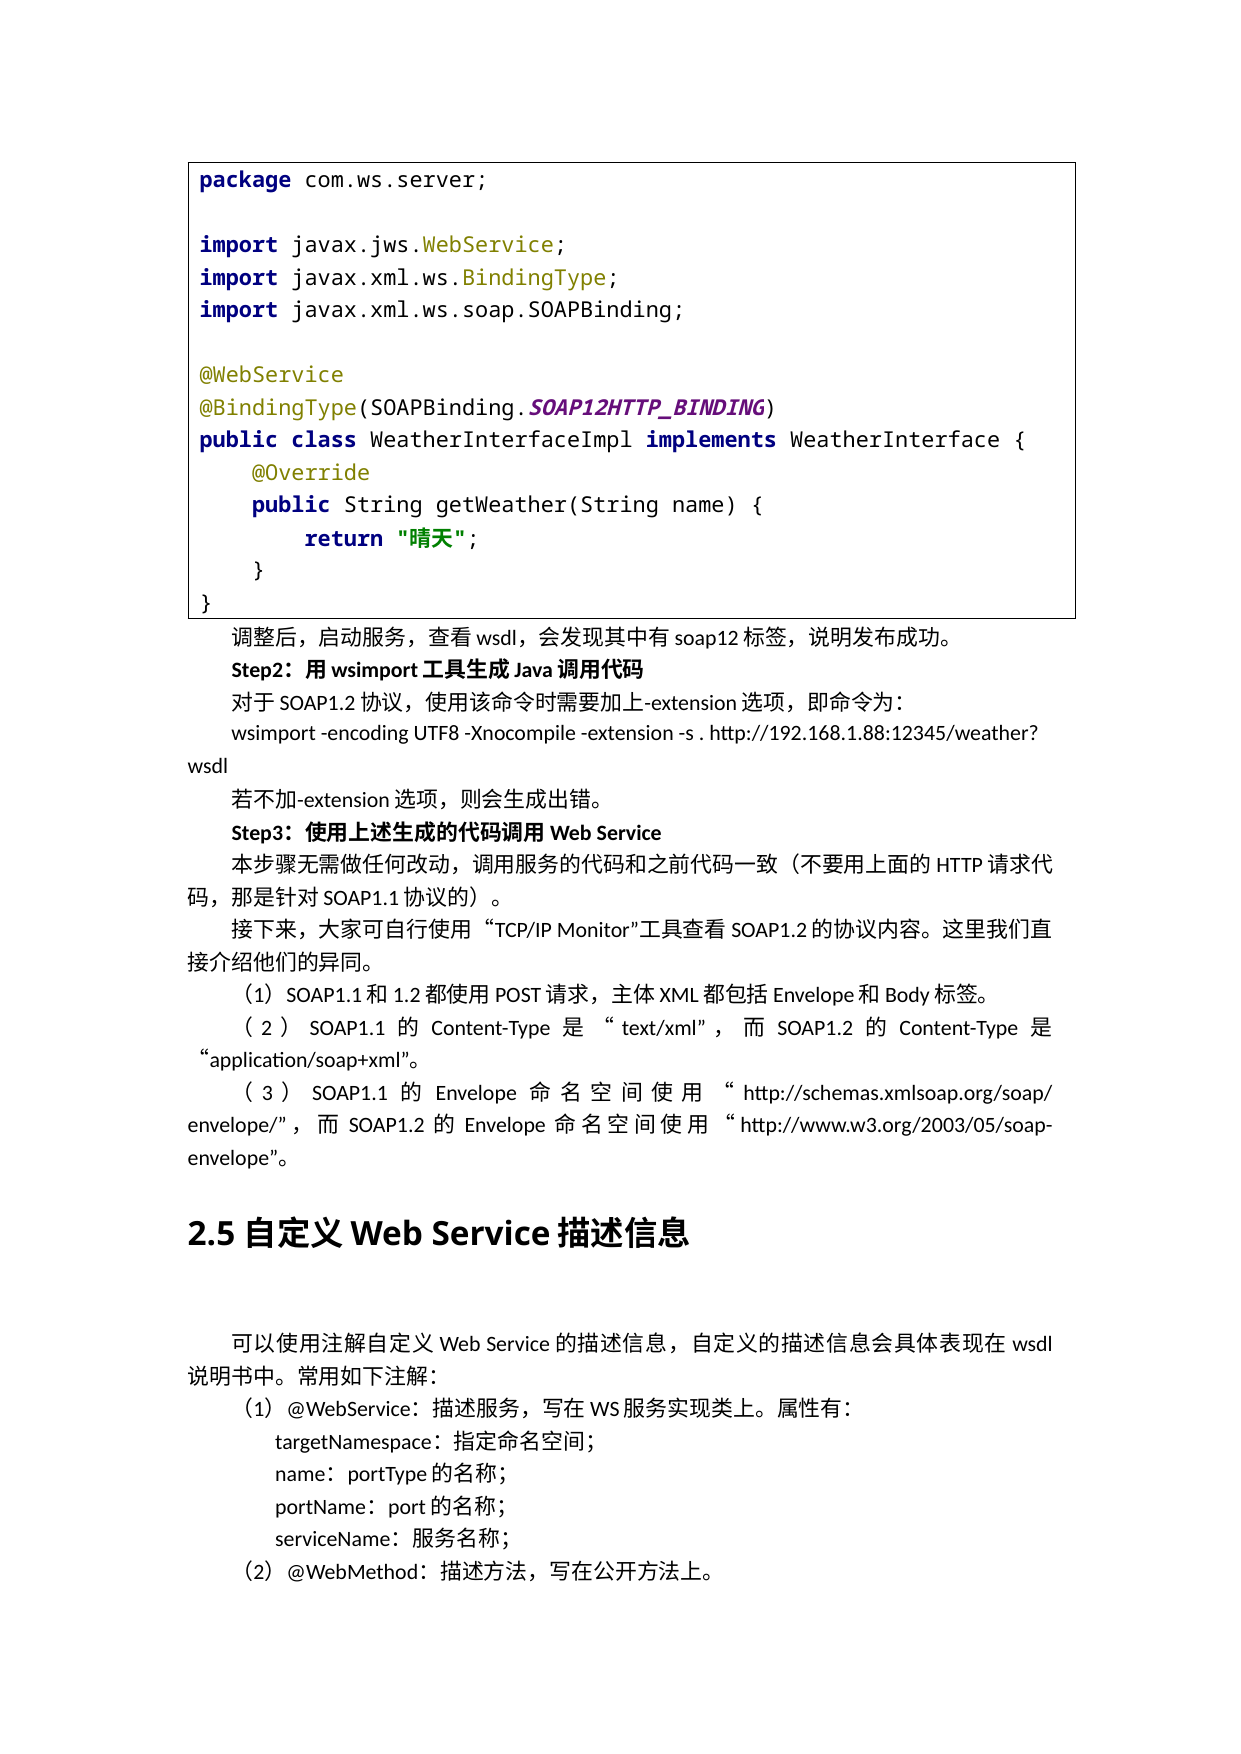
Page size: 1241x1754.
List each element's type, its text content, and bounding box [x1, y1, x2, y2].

text Step2：用wsimport工具生成Java调用代码 [187, 652, 1053, 684]
subtitle 2.5 自定义Web Service描述信息 [187, 1199, 1053, 1264]
text 可以使用注解自定义Web Service的描述信息，自定义的描述信息会具体表现在wsdl说明书中。常用如下注解： [187, 1326, 1053, 1391]
text （1）SOAP1.1和1.2都使用POST请求，主体XML都包括Envelope和Body标签。 [187, 977, 1053, 1009]
text Step3：使用上述生成的代码调用Web Service [187, 814, 1053, 847]
text wsimport -encoding UTF8 -Xnocompile -extension -s . http://192.168.1.88:12345/weather?wsdl [187, 717, 1053, 782]
text 调整后，启动服务，查看wsdl，会发现其中有soap12标签，说明发布成功。 [187, 619, 1053, 652]
text （3）SOAP1.1的Envelope命名空间使用“http://schemas.xmlsoap.org/soap/envelope/”，而SOAP1.2的Envelope命名空间使用“http://www.w3.org/2003/05/soap-envelope”。 [187, 1074, 1053, 1172]
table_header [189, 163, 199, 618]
text 若不加-extension选项，则会生成出错。 [187, 782, 1053, 814]
text portName：port的名称； [231, 1488, 1053, 1521]
text （2）SOAP1.1的Content-Type是“text/xml”，而SOAP1.2的Content-Type是“application/soap+xml”。 [187, 1009, 1053, 1074]
text serviceName：服务名称； [231, 1521, 1053, 1553]
text 对于SOAP1.2协议，使用该命令时需要加上-extension选项，即命令为： [187, 684, 1053, 717]
text （2）@WebMethod：描述方法，写在公开方法上。 [187, 1553, 1053, 1586]
text 本步骤无需做任何改动，调用服务的代码和之前代码一致（不要用上面的HTTP请求代码，那是针对SOAP1.1协议的）。 [187, 847, 1053, 912]
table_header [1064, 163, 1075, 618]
text name：portType的名称； [231, 1456, 1053, 1488]
text 接下来，大家可自行使用“TCP/IP Monitor”工具查看SOAP1.2的协议内容。这里我们直接介绍他们的异同。 [187, 912, 1053, 977]
text targetNamespace：指定命名空间； [231, 1423, 1053, 1456]
text （1）@WebService：描述服务，写在WS服务实现类上。属性有： [187, 1391, 1053, 1423]
